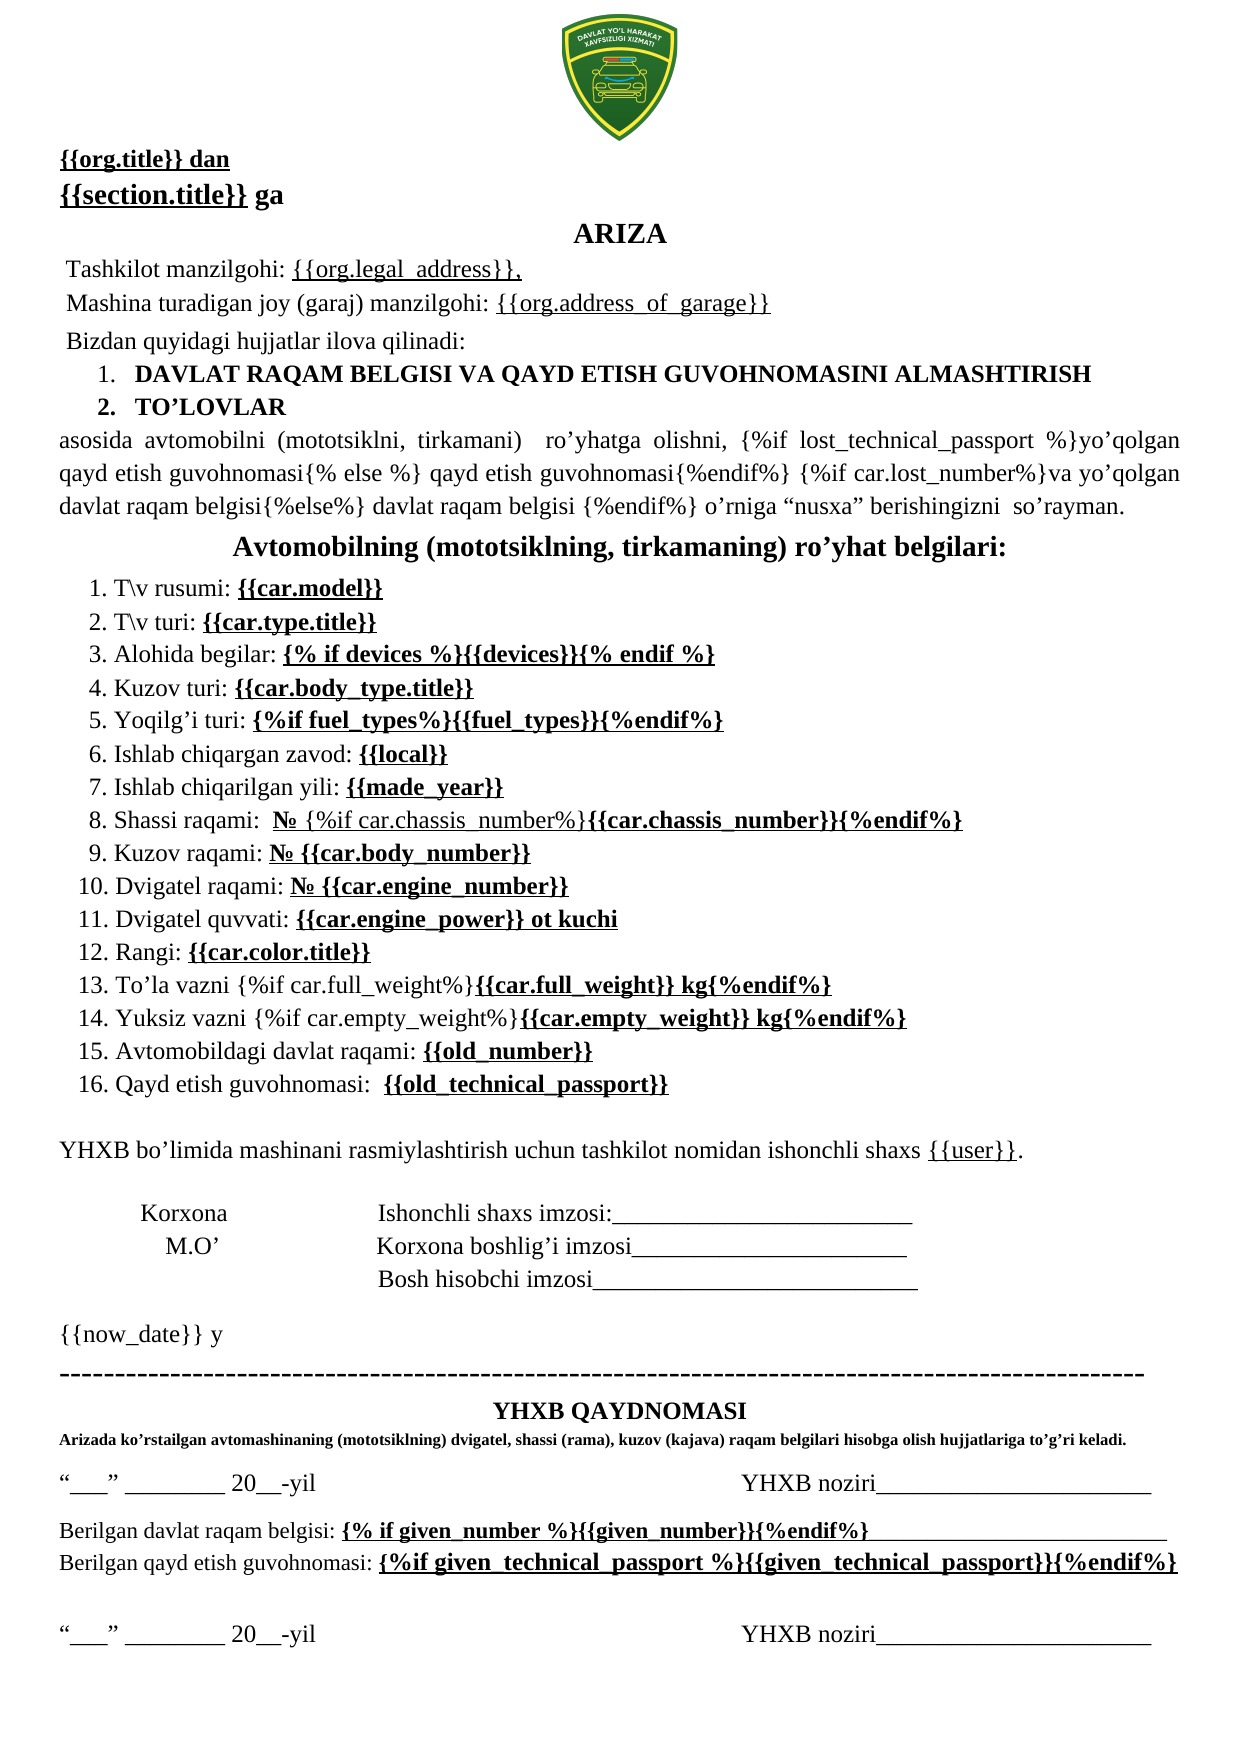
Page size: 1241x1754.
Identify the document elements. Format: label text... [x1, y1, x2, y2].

text YHXB bo’limida mashinani rasmiylashtirish uchun tashkilot nomidan ishonchli shaxs {{user}}. [59, 1135, 1181, 1164]
text Arizada ko’rstailgan avtomashinaning (mototsiklning) dvigatel, shassi (rama), kuzov (kajava) raqam belgilari hisobga olish hujjatlariga to’g’ri keladi. [59, 1429, 1181, 1448]
text 16. Qayd etish guvohnomasi: {{old_technical_passport}} [59, 1069, 1181, 1098]
text 5. Yoqilg’i turi: {%if fuel_types%}{{fuel_types}}{%endif%} [88, 706, 1181, 734]
text “___” ________ 20__-yil YHXB noziri______________________ [59, 1468, 1181, 1496]
text М.O’ Korxona boshlig’i imzosi______________________ [59, 1231, 1181, 1260]
text 13. To’la vazni {%if car.full_weight%}{{car.full_weight}} kg{%endif%} [59, 970, 1181, 998]
text “___” ________ 20__-yil YHXB noziri______________________ [59, 1619, 1181, 1648]
list TO’LOVLAR [97, 392, 1181, 421]
text 7. Ishlab chiqarilgan yili: {{made_year}} [88, 772, 1181, 800]
text Berilgan davlat raqam belgisi: {% if given_number %}{{given_number}}{%endif%}__________________________ [59, 1517, 1181, 1543]
text Mashina turadigan joy (garaj) manzilgohi: {{org.address_of_garage}} [59, 288, 1181, 316]
text -------------------------------------------------------------------------------------------------- [59, 1352, 1181, 1391]
text Bosh hisobchi imzosi__________________________ [59, 1264, 1181, 1293]
text Bizdan quyidagi hujjatlar ilova qilinadi: [59, 326, 1181, 355]
text 3. Alohida begilar: {% if devices %}{{devices}}{% endif %} [59, 639, 1181, 668]
text 14. Yuksiz vazni {%if car.empty_weight%}{{car.empty_weight}} kg{%endif%} [59, 1003, 1181, 1032]
text Tashkilot manzilgohi: {{org.legal_address}}, [59, 254, 1181, 283]
text Berilgan qayd etish guvohnomasi: {%if given_technical_passport %}{{given_technical_passport}}{%endif%} [59, 1547, 1181, 1576]
text 15. Avtomobildagi davlat raqami: {{old_number}} [59, 1036, 1181, 1064]
text {{now_date}} y [59, 1319, 1181, 1348]
text 1. T\v rusumi: {{car.model}} [59, 573, 1181, 602]
text 11. Dvigatel quvvati: {{car.engine_power}} ot kuchi [59, 904, 1181, 932]
text Korxona Ishonchli shaxs imzosi:________________________ [59, 1198, 1181, 1227]
text 2. T\v turi: {{car.type.title}} [59, 607, 1181, 635]
text 4. Kuzov turi: {{car.body_type.title}} [88, 673, 1181, 701]
text 10. Dvigatel raqami: № {{car.engine_number}} [59, 871, 1181, 899]
text {{section.title}} ga [59, 177, 1181, 211]
text 9. Kuzov raqami: № {{car.body_number}} [88, 838, 1181, 866]
text {{org.title}} dan [59, 144, 1181, 173]
text ARIZA [59, 216, 1181, 249]
text 8. Shassi raqami: № {%if car.chassis_number%}{{car.chassis_number}}{%endif%} [88, 805, 1181, 833]
text 12. Rangi: {{car.color.title}} [59, 937, 1181, 966]
text asosida avtomobilni (mototsiklni, tirkamani) ro’yhatga olishni, {%if lost_technical_passport %}yo’qolgan qayd etish guvohnomasi{% else %} qayd etish guvohnomasi{%endif%} {%if car.lost_number%}va yo’qolgan davlat raqam belgisi{%else%} davlat raqam belgisi {%endif%} o’rniga “nusxa” berishingizni so’rayman. [59, 425, 1181, 520]
picture [562, 14, 678, 141]
list DAVLAT RAQAM BELGISI VA QAYD ETISH GUVOHNOMASINI ALMASHTIRISH [97, 359, 1181, 388]
text YHXB QAYDNOMASI [59, 1396, 1181, 1425]
text Avtomobilning (mototsiklning, tirkamaning) ro’yhat belgilari: [59, 529, 1181, 563]
text 6. Ishlab chiqargan zavod: {{local}} [88, 739, 1181, 767]
